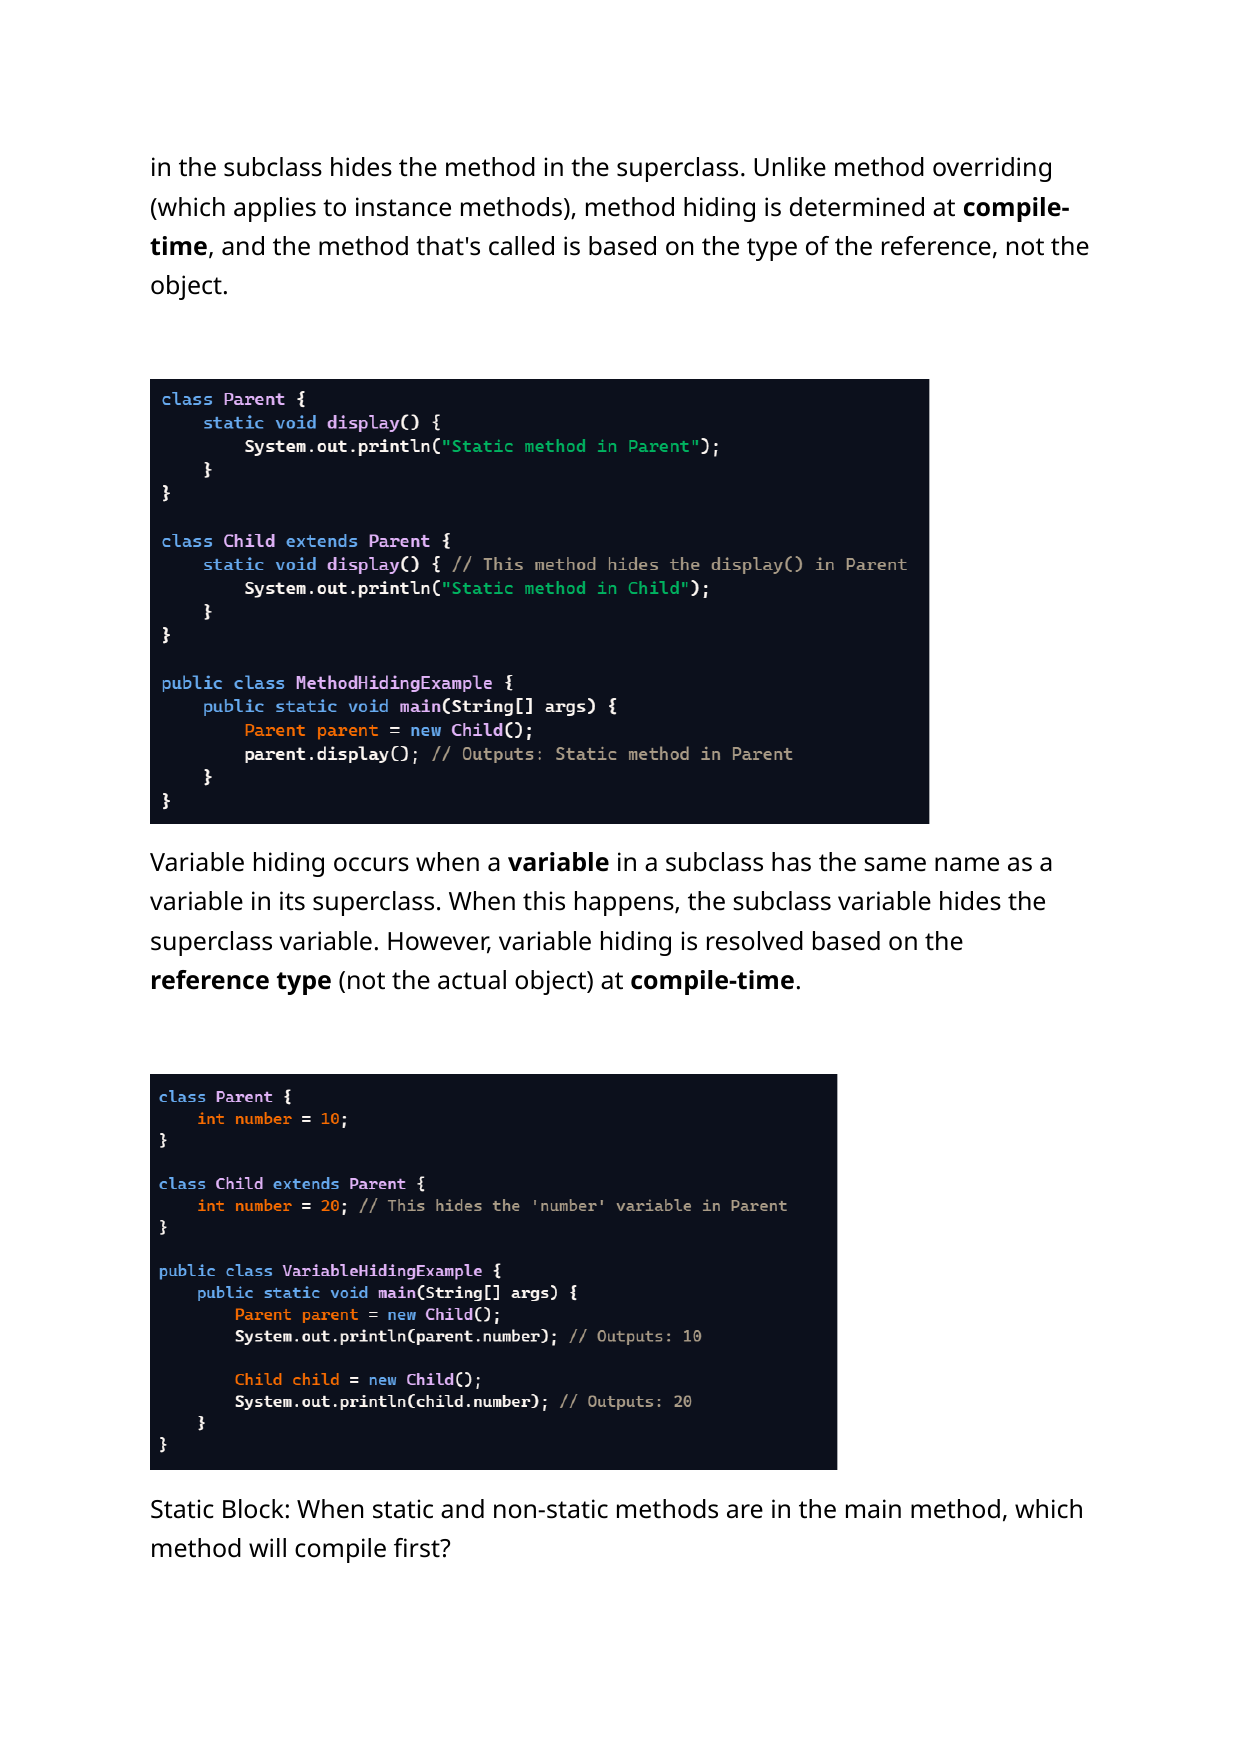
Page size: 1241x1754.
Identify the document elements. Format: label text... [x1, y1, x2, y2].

text Variable hiding occurs when a variable in a subclass has the same name as a variable in its superclass. When this happens, the subclass variable hides the superclass variable. However, variable hiding is resolved based on the reference type (not the actual object) at compile-time. [150, 845, 1090, 996]
picture [150, 1074, 838, 1470]
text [150, 150, 1090, 302]
picture [150, 379, 930, 824]
text Static Block: When static and non-static methods are in the main method, which method will compile first? [150, 1492, 1090, 1565]
